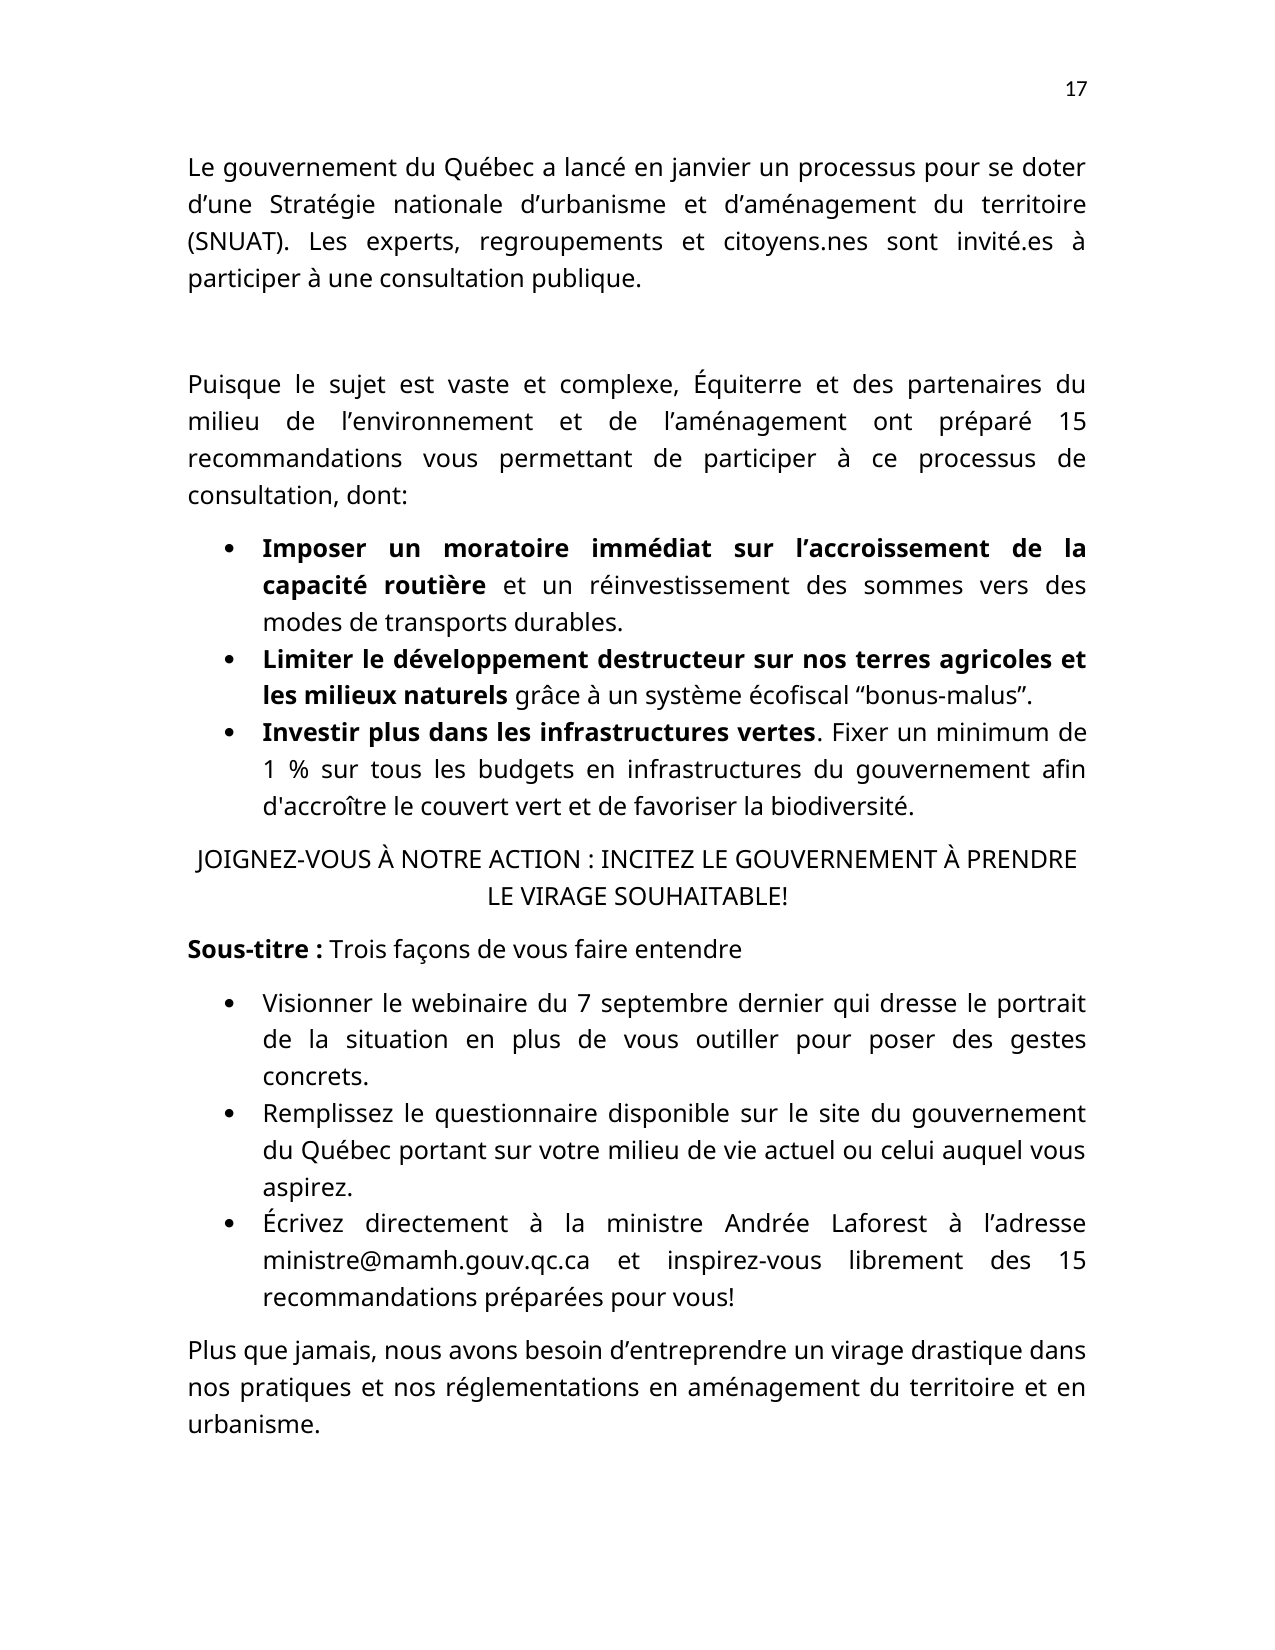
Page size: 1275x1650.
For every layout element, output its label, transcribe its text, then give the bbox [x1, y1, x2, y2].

text JOIGNEZ-VOUS À NOTRE ACTION : INCITEZ LE GOUVERNEMENT À PRENDRE LE VIRAGE SOUHAITABLE! [187, 842, 1087, 913]
list Remplissez le questionnaire disponible sur le site du gouvernement du Québec portant sur votre milieu de vie actuel ou celui auquel vous aspirez. [225, 1096, 1087, 1203]
list Imposer un moratoire immédiat sur l’accroissement de la capacité routière et un réinvestissement des sommes vers des modes de transports durables. [225, 531, 1087, 638]
text Puisque le sujet est vaste et complexe, Équiterre et des partenaires du milieu de l’environnement et de l’aménagement ont préparé 15 recommandations vous permettant de participer à ce processus de consultation, dont: [187, 367, 1087, 512]
list Limiter le développement destructeur sur nos terres agricoles et les milieux naturels grâce à un système écofiscal “bonus-malus”. [225, 641, 1087, 712]
text Le gouvernement du Québec a lancé en janvier un processus pour se doter d’une Stratégie nationale d’urbanisme et d’aménagement du territoire (SNUAT). Les experts, regroupements et citoyens.nes sont invité.es à participer à une consultation publique. [187, 150, 1087, 294]
list Investir plus dans les infrastructures vertes. Fixer un minimum de 1 % sur tous les budgets en infrastructures du gouvernement afin d'accroître le couvert vert et de favoriser la biodiversité. [225, 715, 1087, 822]
text Sous-titre : Trois façons de vous faire entendre [187, 932, 1087, 966]
list Visionner le webinaire du 7 septembre dernier qui dresse le portrait de la situation en plus de vous outiller pour poser des gestes concrets. [225, 985, 1087, 1093]
list Écrivez directement à la ministre Andrée Laforest à l’adresse ministre@mamh.gouv.qc.ca et inspirez-vous librement des 15 recommandations préparées pour vous! [225, 1206, 1087, 1314]
text Plus que jamais, nous avons besoin d’entreprendre un virage drastique dans nos pratiques et nos réglementations en aménagement du territoire et en urbanisme. [187, 1333, 1087, 1441]
